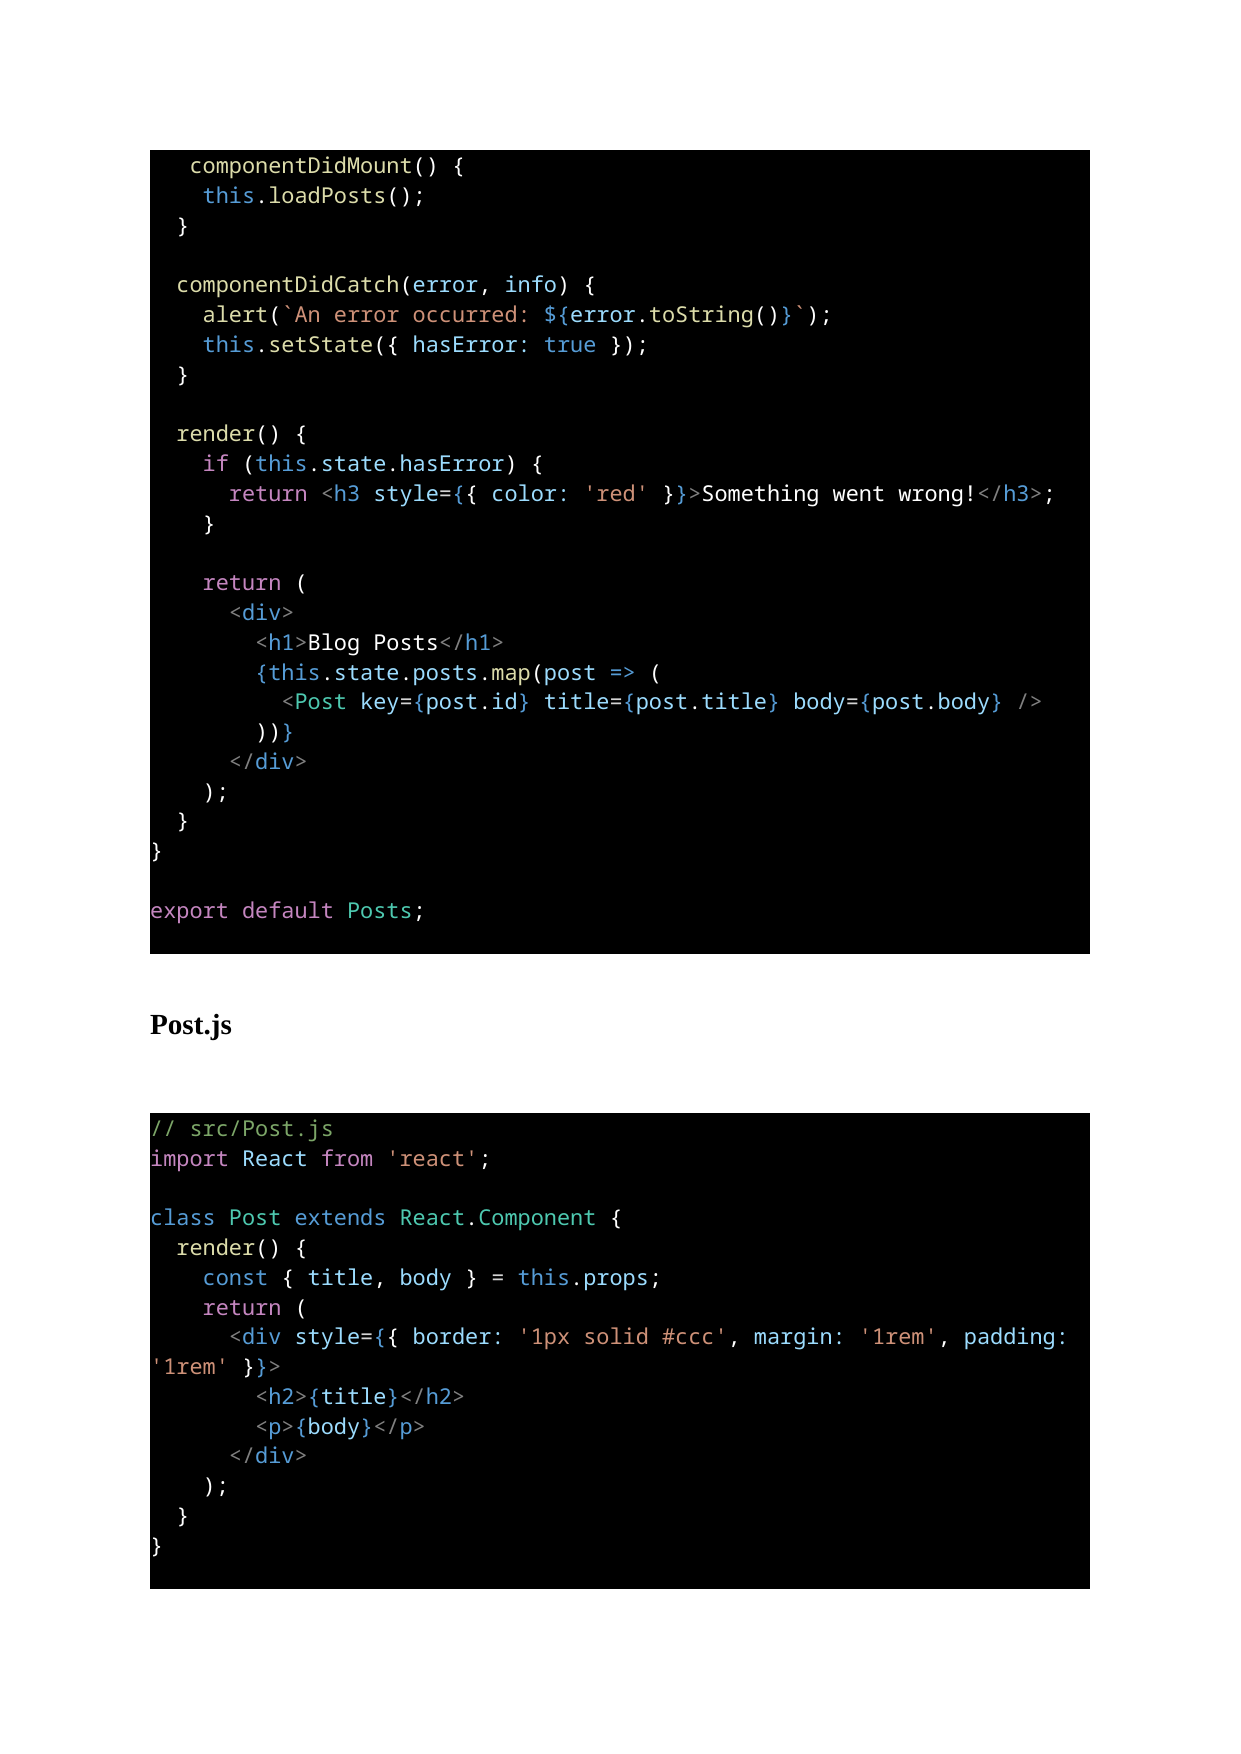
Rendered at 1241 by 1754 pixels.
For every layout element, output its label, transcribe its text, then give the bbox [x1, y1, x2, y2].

text class Post extends React.Component { [150, 1202, 1090, 1232]
text <h1>Blog Posts</h1> [150, 627, 1090, 656]
text return ( [150, 567, 1090, 597]
text ))} [150, 716, 1090, 746]
text // src/Post.js [150, 1113, 1090, 1143]
text <div style={{ border: '1px solid #ccc', margin: '1rem', padding: '1rem' }}> [150, 1321, 1090, 1381]
text componentDidCatch(error, info) { [150, 269, 1090, 299]
text alert(`An error occurred: ${error.toString()}`); [150, 299, 1090, 329]
text } [150, 358, 1090, 388]
text } [150, 507, 1090, 537]
text import React from 'react'; [150, 1143, 1090, 1172]
text return <h3 style={{ color: 'red' }}>Something went wrong!</h3>; [150, 478, 1090, 507]
text } [150, 1530, 1090, 1560]
text return ( [150, 1292, 1090, 1321]
text componentDidMount() { [150, 150, 1090, 180]
text </div> [150, 746, 1090, 776]
text } [150, 835, 1090, 865]
text </div> [150, 1441, 1090, 1470]
text } [150, 209, 1090, 239]
text <Post key={post.id} title={post.title} body={post.body} /> [150, 686, 1090, 716]
text this.loadPosts(); [150, 180, 1090, 209]
text render() { [150, 1232, 1090, 1262]
text this.setState({ hasError: true }); [150, 329, 1090, 358]
text const { title, body } = this.props; [150, 1262, 1090, 1292]
text ); [150, 1470, 1090, 1500]
text Post.js [150, 1007, 1090, 1041]
text } [150, 1500, 1090, 1530]
text <p>{body}</p> [150, 1411, 1090, 1441]
text if (this.state.hasError) { [150, 448, 1090, 478]
text render() { [150, 418, 1090, 448]
text {this.state.posts.map(post => ( [150, 656, 1090, 686]
text } [150, 805, 1090, 835]
text ); [150, 776, 1090, 805]
text <h2>{title}</h2> [150, 1381, 1090, 1411]
text export default Posts; [150, 895, 1090, 924]
text <div> [150, 597, 1090, 627]
